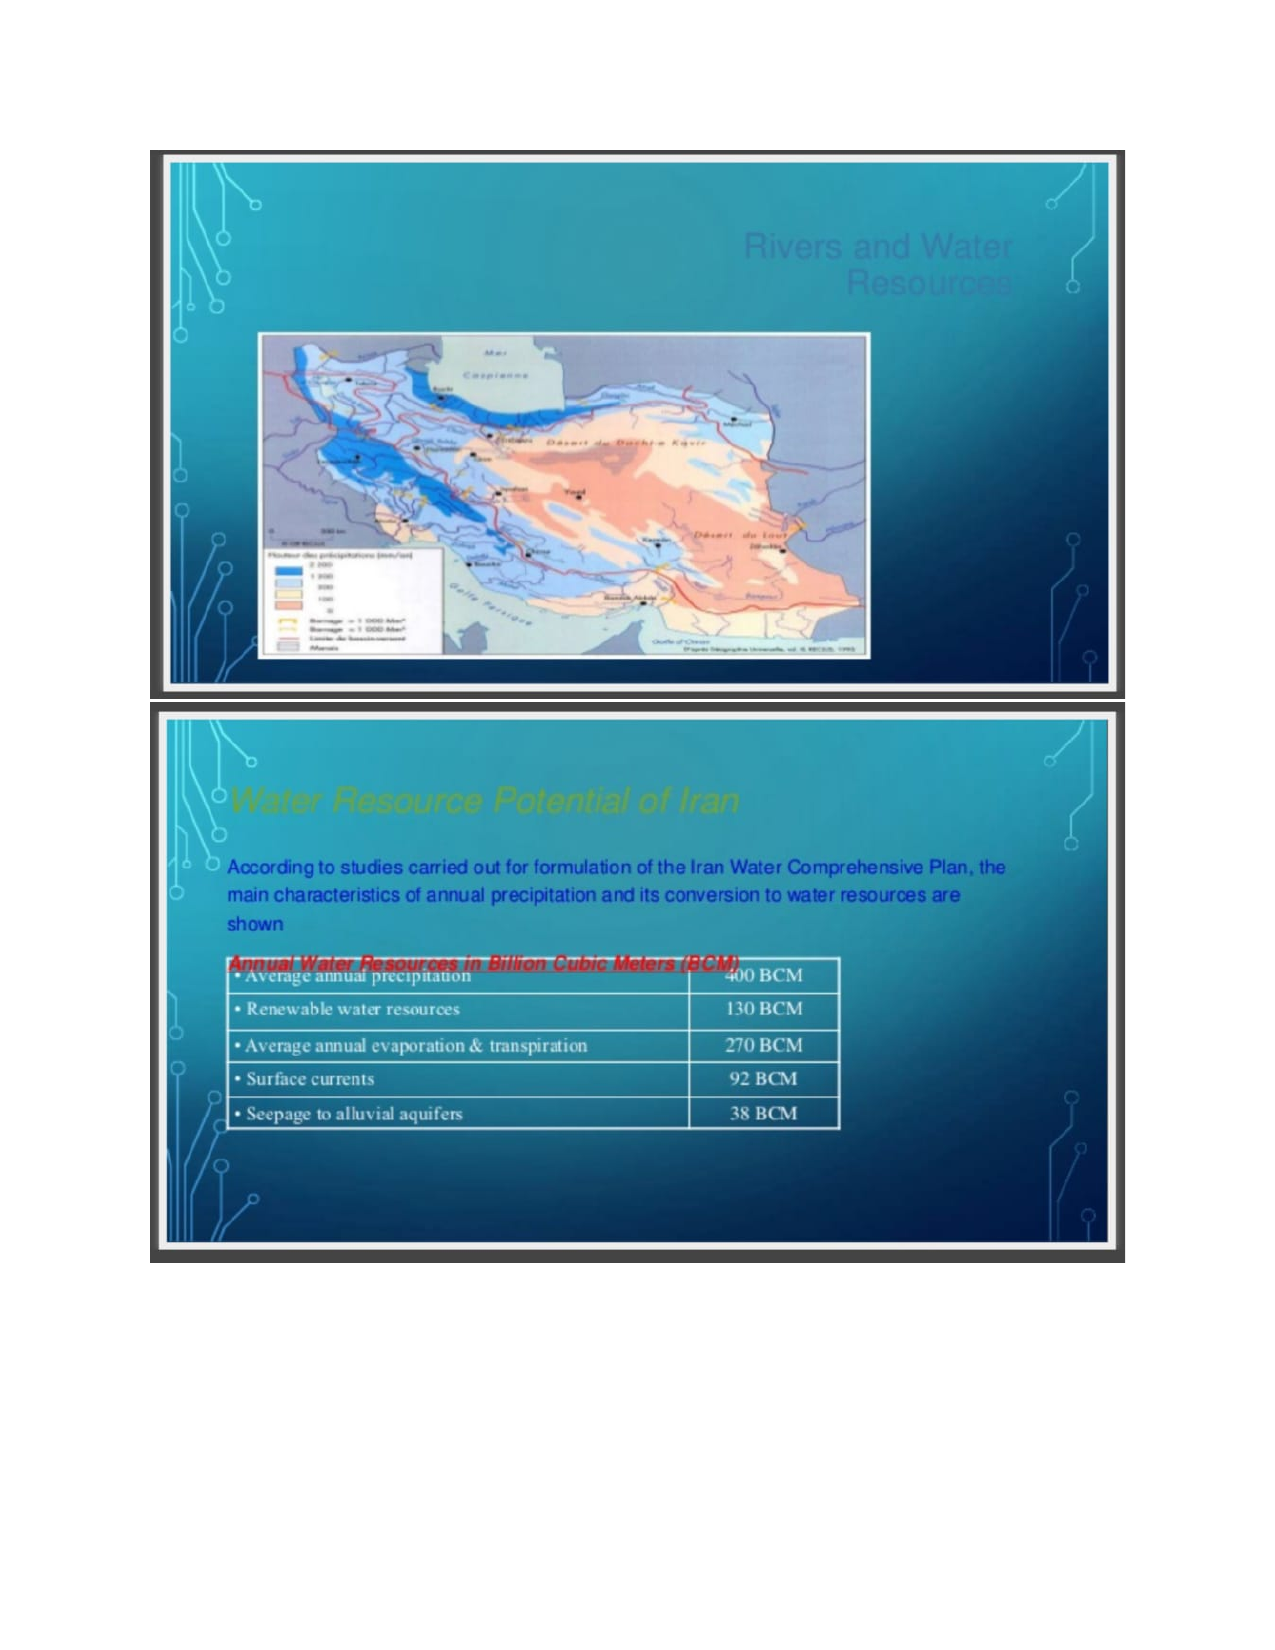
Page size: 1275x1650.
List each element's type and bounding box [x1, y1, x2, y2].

picture [150, 702, 1125, 1263]
picture [150, 150, 1125, 699]
